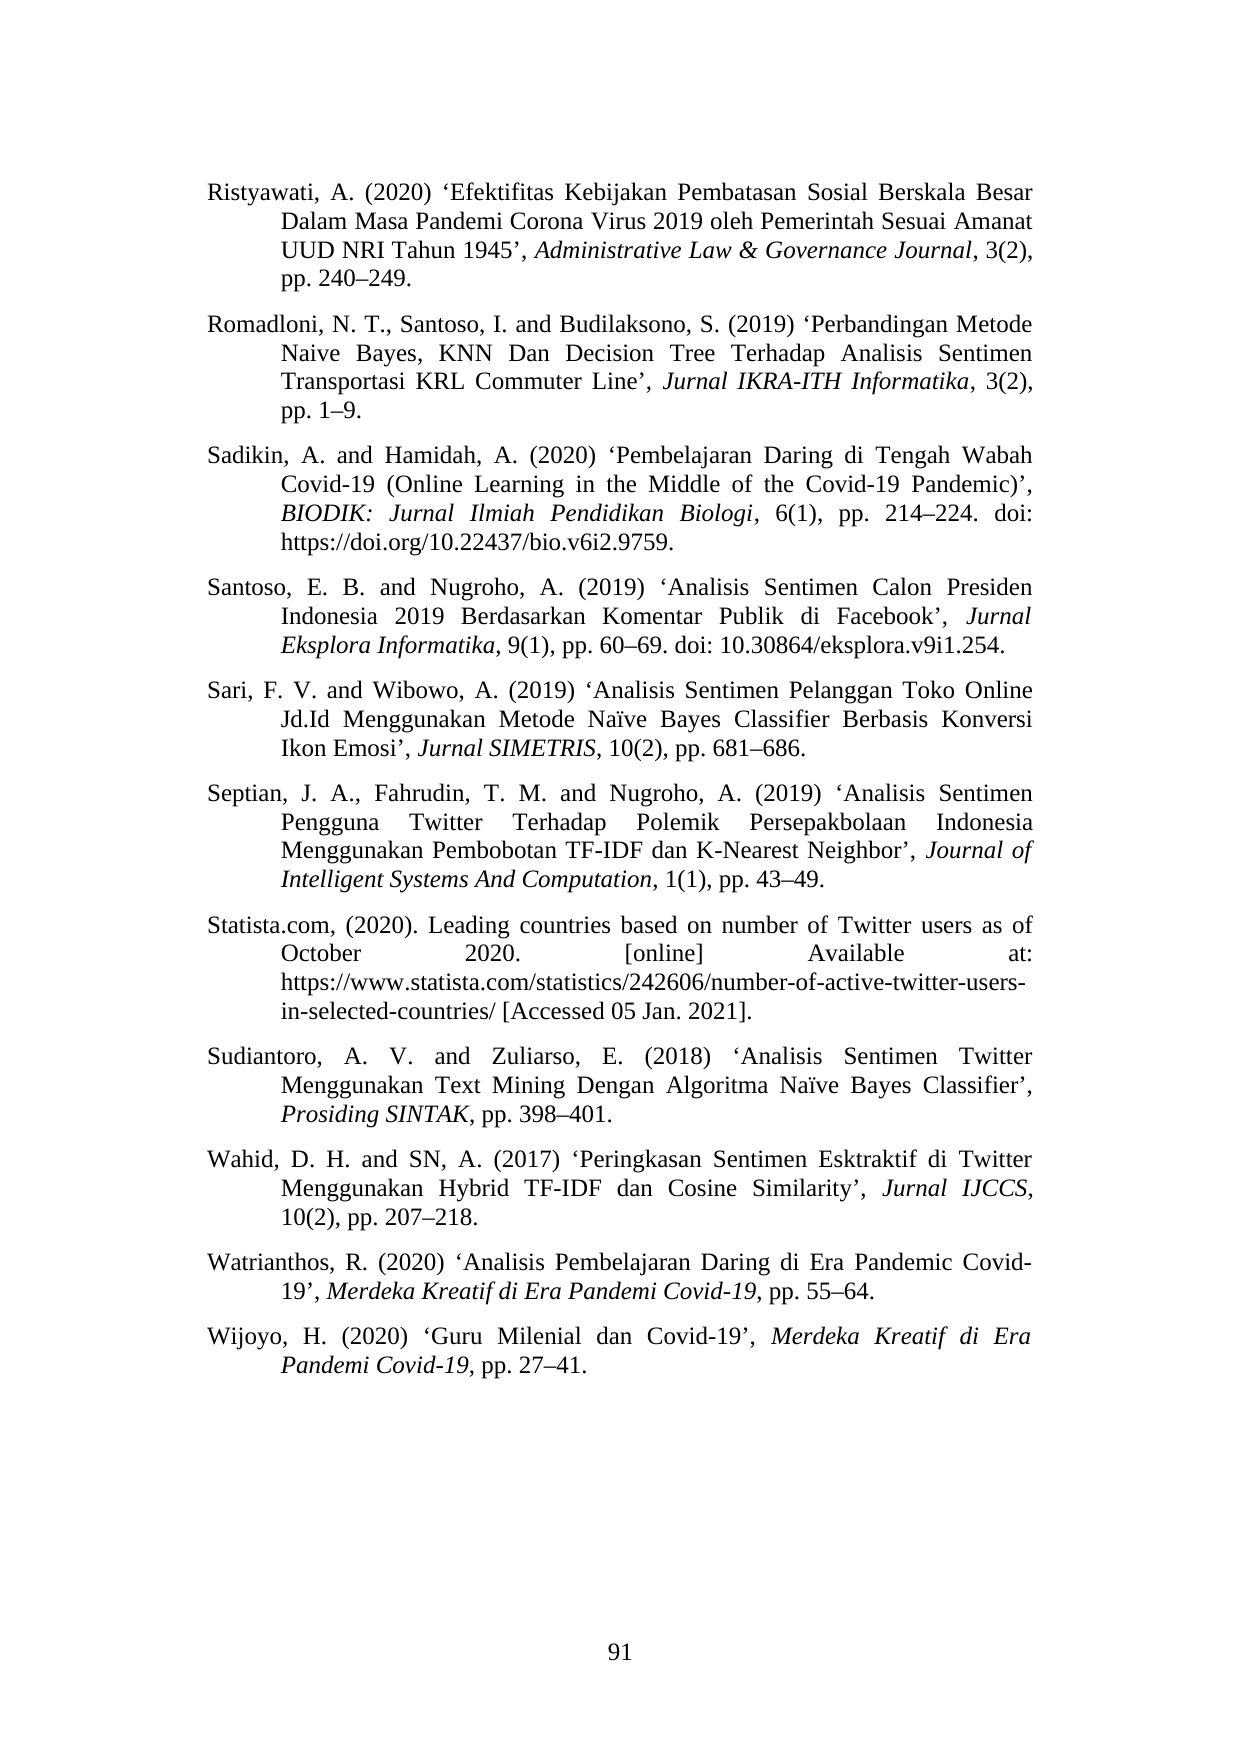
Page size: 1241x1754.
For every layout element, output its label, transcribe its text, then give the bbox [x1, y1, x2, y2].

text Wahid, D. H. and SN, A. (2017) ‘Peringkasan Sentimen Esktraktif di Twitter Menggunakan Hybrid TF-IDF dan Cosine Similarity’, Jurnal IJCCS, 10(2), pp. 207–218. [207, 1144, 1033, 1231]
text Sadikin, A. and Hamidah, A. (2020) ‘Pembelajaran Daring di Tengah Wabah Covid-19 (Online Learning in the Middle of the Covid-19 Pandemic)’, BIODIK: Jurnal Ilmiah Pendidikan Biologi, 6(1), pp. 214–224. doi: https://doi.org/10.22437/bio.v6i2.9759. [207, 441, 1033, 556]
text Santoso, E. B. and Nugroho, A. (2019) ‘Analisis Sentimen Calon Presiden Indonesia 2019 Berdasarkan Komentar Publik di Facebook’, Jurnal Eksplora Informatika, 9(1), pp. 60–69. doi: 10.30864/eksplora.v9i1.254. [207, 572, 1033, 658]
text Sari, F. V. and Wibowo, A. (2019) ‘Analisis Sentimen Pelanggan Toko Online Jd.Id Menggunakan Metode Naïve Bayes Classifier Berbasis Konversi Ikon Emosi’, Jurnal SIMETRIS, 10(2), pp. 681–686. [207, 675, 1033, 761]
text Romadloni, N. T., Santoso, I. and Budilaksono, S. (2019) ‘Perbandingan Metode Naive Bayes, KNN Dan Decision Tree Terhadap Analisis Sentimen Transportasi KRL Commuter Line’, Jurnal IKRA-ITH Informatika, 3(2), pp. 1–9. [207, 309, 1033, 424]
text Statista.com, (2020). Leading countries based on number of Twitter users as of October 2020. [online] Available at: https://www.statista.com/statistics/242606/number-of-active-twitter-users-in-selected-countries/ [Accessed 05 Jan. 2021]. [207, 910, 1033, 1025]
text Watrianthos, R. (2020) ‘Analisis Pembelajaran Daring di Era Pandemic Covid-19’, Merdeka Kreatif di Era Pandemi Covid-19, pp. 55–64. [207, 1247, 1033, 1305]
text Wijoyo, H. (2020) ‘Guru Milenial dan Covid-19’, Merdeka Kreatif di Era Pandemi Covid-19, pp. 27–41. [207, 1321, 1033, 1379]
text Sudiantoro, A. V. and Zuliarso, E. (2018) ‘Analisis Sentimen Twitter Menggunakan Text Mining Dengan Algoritma Naïve Bayes Classifier’, Prosiding SINTAK, pp. 398–401. [207, 1041, 1033, 1128]
text Septian, J. A., Fahrudin, T. M. and Nugroho, A. (2019) ‘Analisis Sentimen Pengguna Twitter Terhadap Polemik Persepakbolaan Indonesia Menggunakan Pembobotan TF-IDF dan K-Nearest Neighbor’, Journal of Intelligent Systems And Computation, 1(1), pp. 43–49. [207, 778, 1033, 893]
